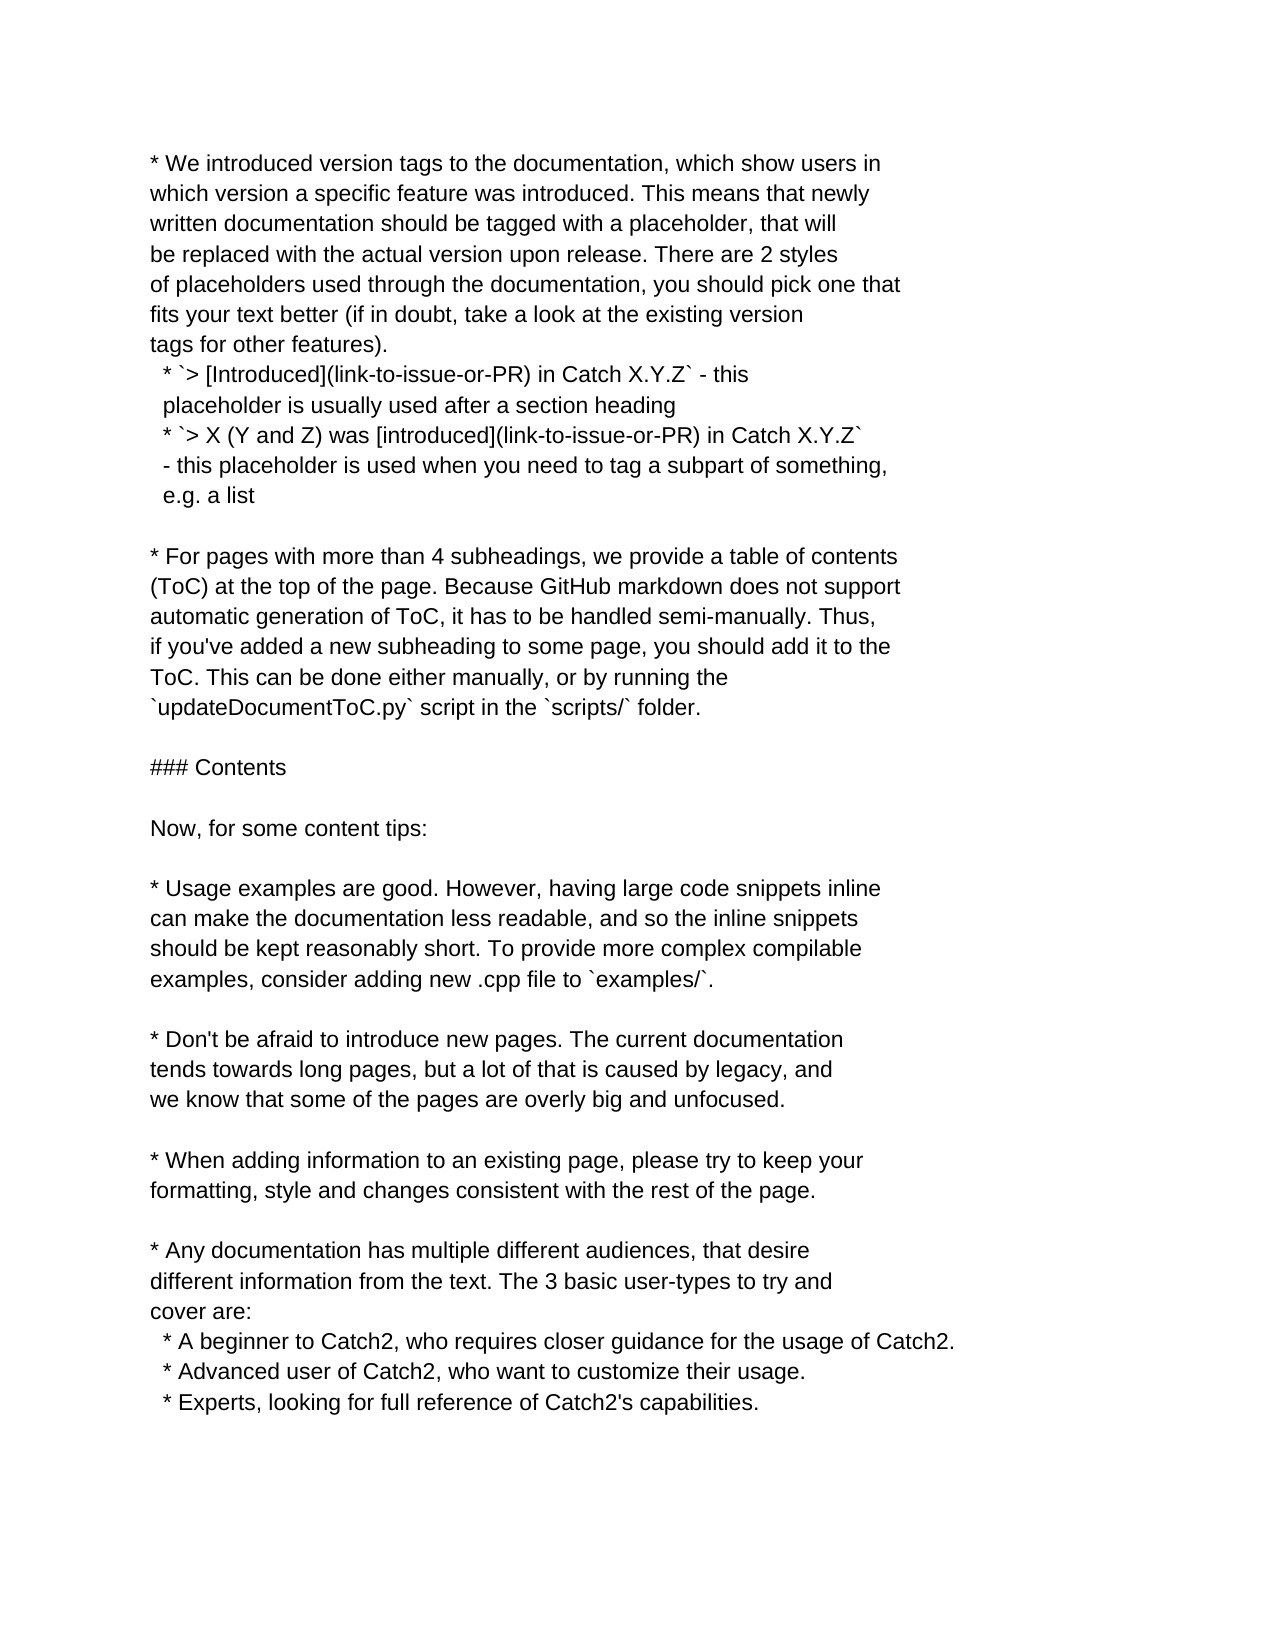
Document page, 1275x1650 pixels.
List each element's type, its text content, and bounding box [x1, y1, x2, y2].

text which version a specific feature was introduced. This means that newly [150, 180, 1125, 207]
text examples, consider adding new .cpp file to `examples/`. [150, 966, 1125, 992]
text * Experts, looking for full reference of Catch2's capabilities. [150, 1388, 1125, 1415]
text formatting, style and changes consistent with the rest of the page. [150, 1177, 1125, 1203]
text * When adding information to an existing page, please try to keep your [150, 1147, 1125, 1173]
text Now, for some content tips: [150, 814, 1125, 841]
text * `> X (Y and Z) was [introduced](link-to-issue-or-PR) in Catch X.Y.Z` [150, 422, 1125, 448]
text * We introduced version tags to the documentation, which show users in [150, 150, 1125, 176]
text tends towards long pages, but a lot of that is caused by legacy, and [150, 1056, 1125, 1083]
text automatic generation of ToC, it has to be handled semi-manually. Thus, [150, 603, 1125, 629]
text * A beginner to Catch2, who requires closer guidance for the usage of Catch2. [150, 1328, 1125, 1354]
text should be kept reasonably short. To provide more complex compilable [150, 935, 1125, 962]
text fits your text better (if in doubt, take a look at the existing version [150, 301, 1125, 327]
text we know that some of the pages are overly big and unfocused. [150, 1086, 1125, 1113]
text tags for other features). [150, 331, 1125, 358]
text * For pages with more than 4 subheadings, we provide a table of contents [150, 543, 1125, 569]
text placeholder is usually used after a section heading [150, 392, 1125, 418]
text * Usage examples are good. However, having large code snippets inline [150, 875, 1125, 901]
text * `> [Introduced](link-to-issue-or-PR) in Catch X.Y.Z` - this [150, 361, 1125, 388]
text ToC. This can be done either manually, or by running the [150, 663, 1125, 690]
text be replaced with the actual version upon release. There are 2 styles [150, 241, 1125, 267]
text - this placeholder is used when you need to tag a subpart of something, [150, 452, 1125, 478]
text can make the documentation less readable, and so the inline snippets [150, 905, 1125, 932]
text written documentation should be tagged with a placeholder, that will [150, 210, 1125, 237]
text if you've added a new subheading to some page, you should add it to the [150, 633, 1125, 660]
text * Don't be afraid to introduce new pages. The current documentation [150, 1026, 1125, 1052]
text * Any documentation has multiple different audiences, that desire [150, 1237, 1125, 1264]
text (ToC) at the top of the page. Because GitHub markdown does not support [150, 573, 1125, 599]
text e.g. a list [150, 482, 1125, 509]
text `updateDocumentToC.py` script in the `scripts/` folder. [150, 694, 1125, 720]
text cover are: [150, 1298, 1125, 1324]
text different information from the text. The 3 basic user-types to try and [150, 1268, 1125, 1294]
text ### Contents [150, 754, 1125, 781]
text * Advanced user of Catch2, who want to customize their usage. [150, 1358, 1125, 1385]
text of placeholders used through the documentation, you should pick one that [150, 271, 1125, 297]
